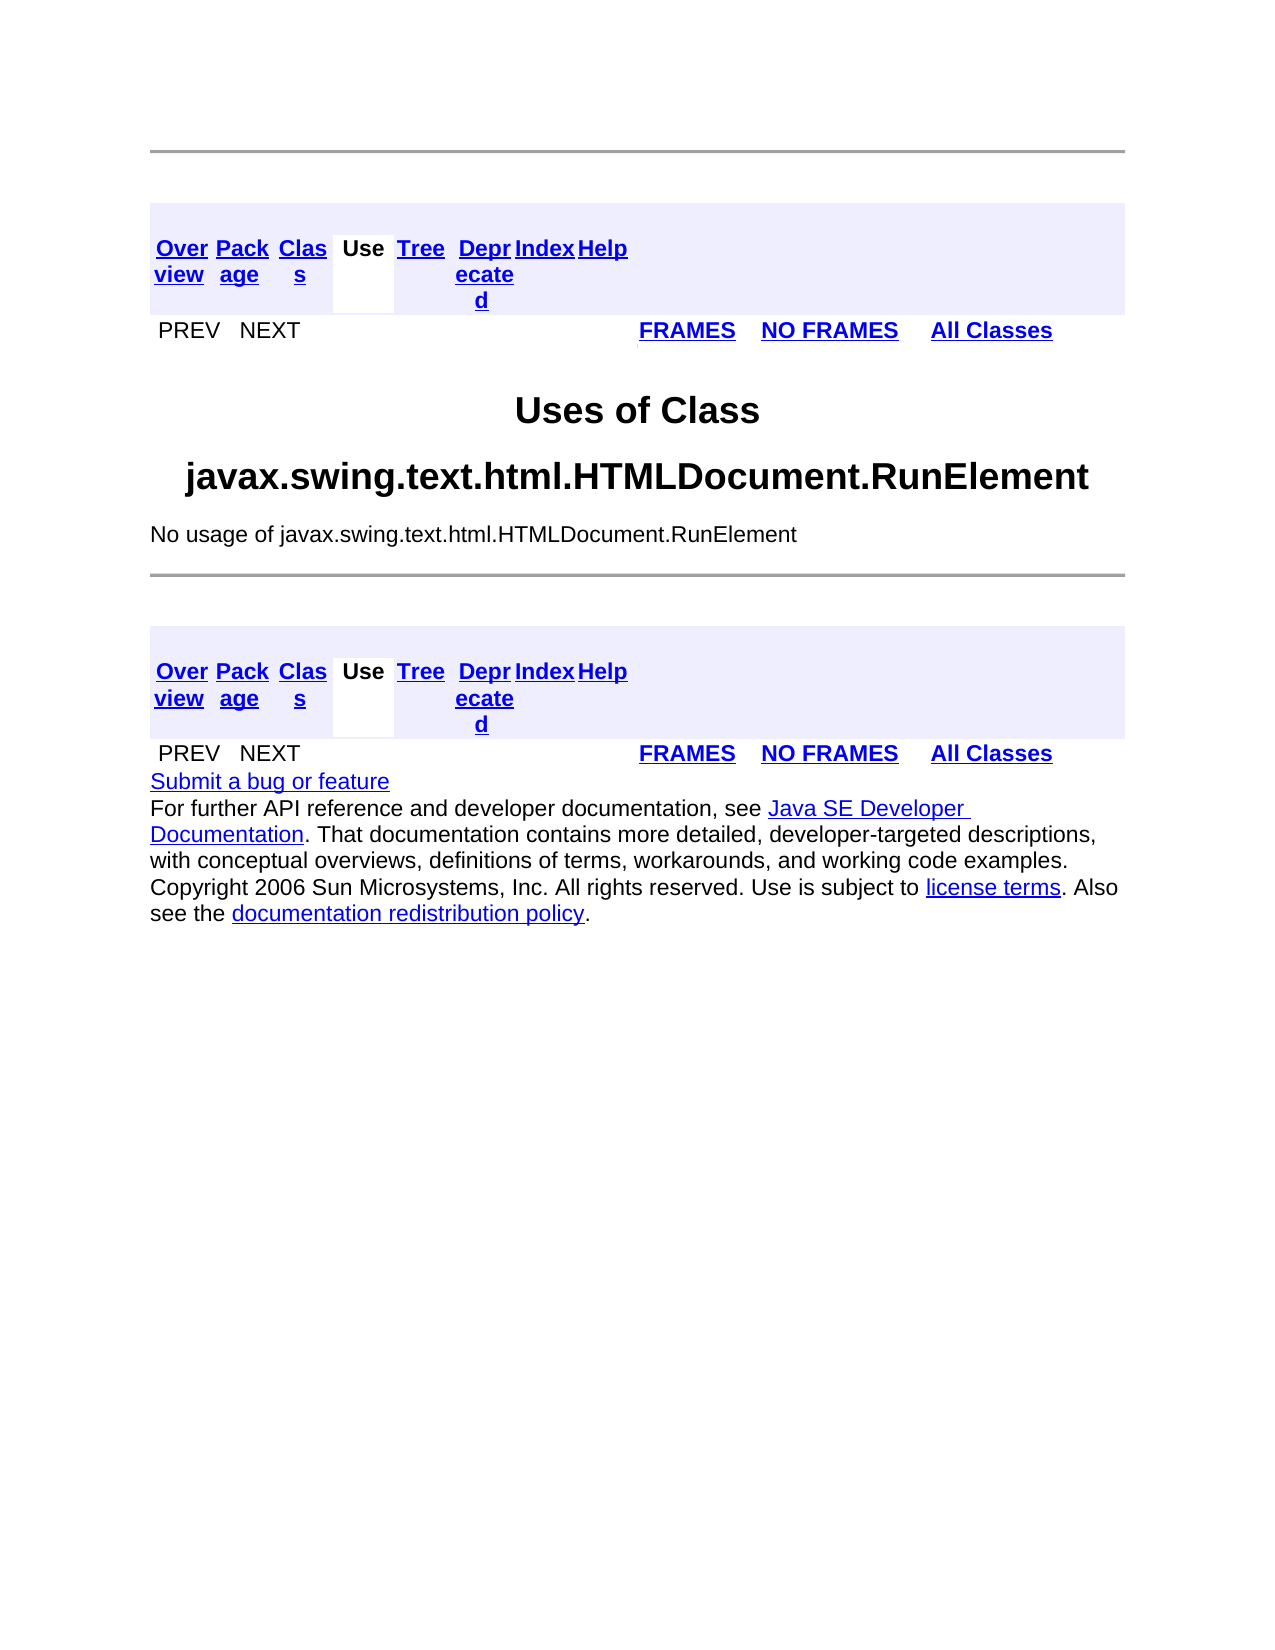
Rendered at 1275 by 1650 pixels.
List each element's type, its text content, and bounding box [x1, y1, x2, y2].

text javax.swing.text.html.HTMLDocument.RunElement [150, 454, 1125, 497]
table_cell FRAMES NO FRAMES All Classes [638, 739, 1125, 768]
text Uses of Class [150, 388, 1125, 431]
table_cell FRAMES NO FRAMES All Classes [638, 315, 1125, 345]
text No usage of javax.swing.text.html.HTMLDocument.RunElement [150, 521, 1125, 547]
table_header [150, 203, 1125, 315]
text Copyright 2006 Sun Microsystems, Inc. All rights reserved. Use is subject to license terms. Also see the documentation redistribution policy. [150, 874, 1125, 926]
table_header [150, 626, 1125, 739]
text For further API reference and developer documentation, see Java SE Developer Documentation. That documentation contains more detailed, developer-targeted descriptions, with conceptual overviews, definitions of terms, workarounds, and working code examples. [150, 795, 1125, 874]
table_cell PREV NEXT [150, 315, 637, 345]
text Submit a bug or feature [150, 768, 1125, 795]
table_cell PREV NEXT [150, 739, 637, 768]
